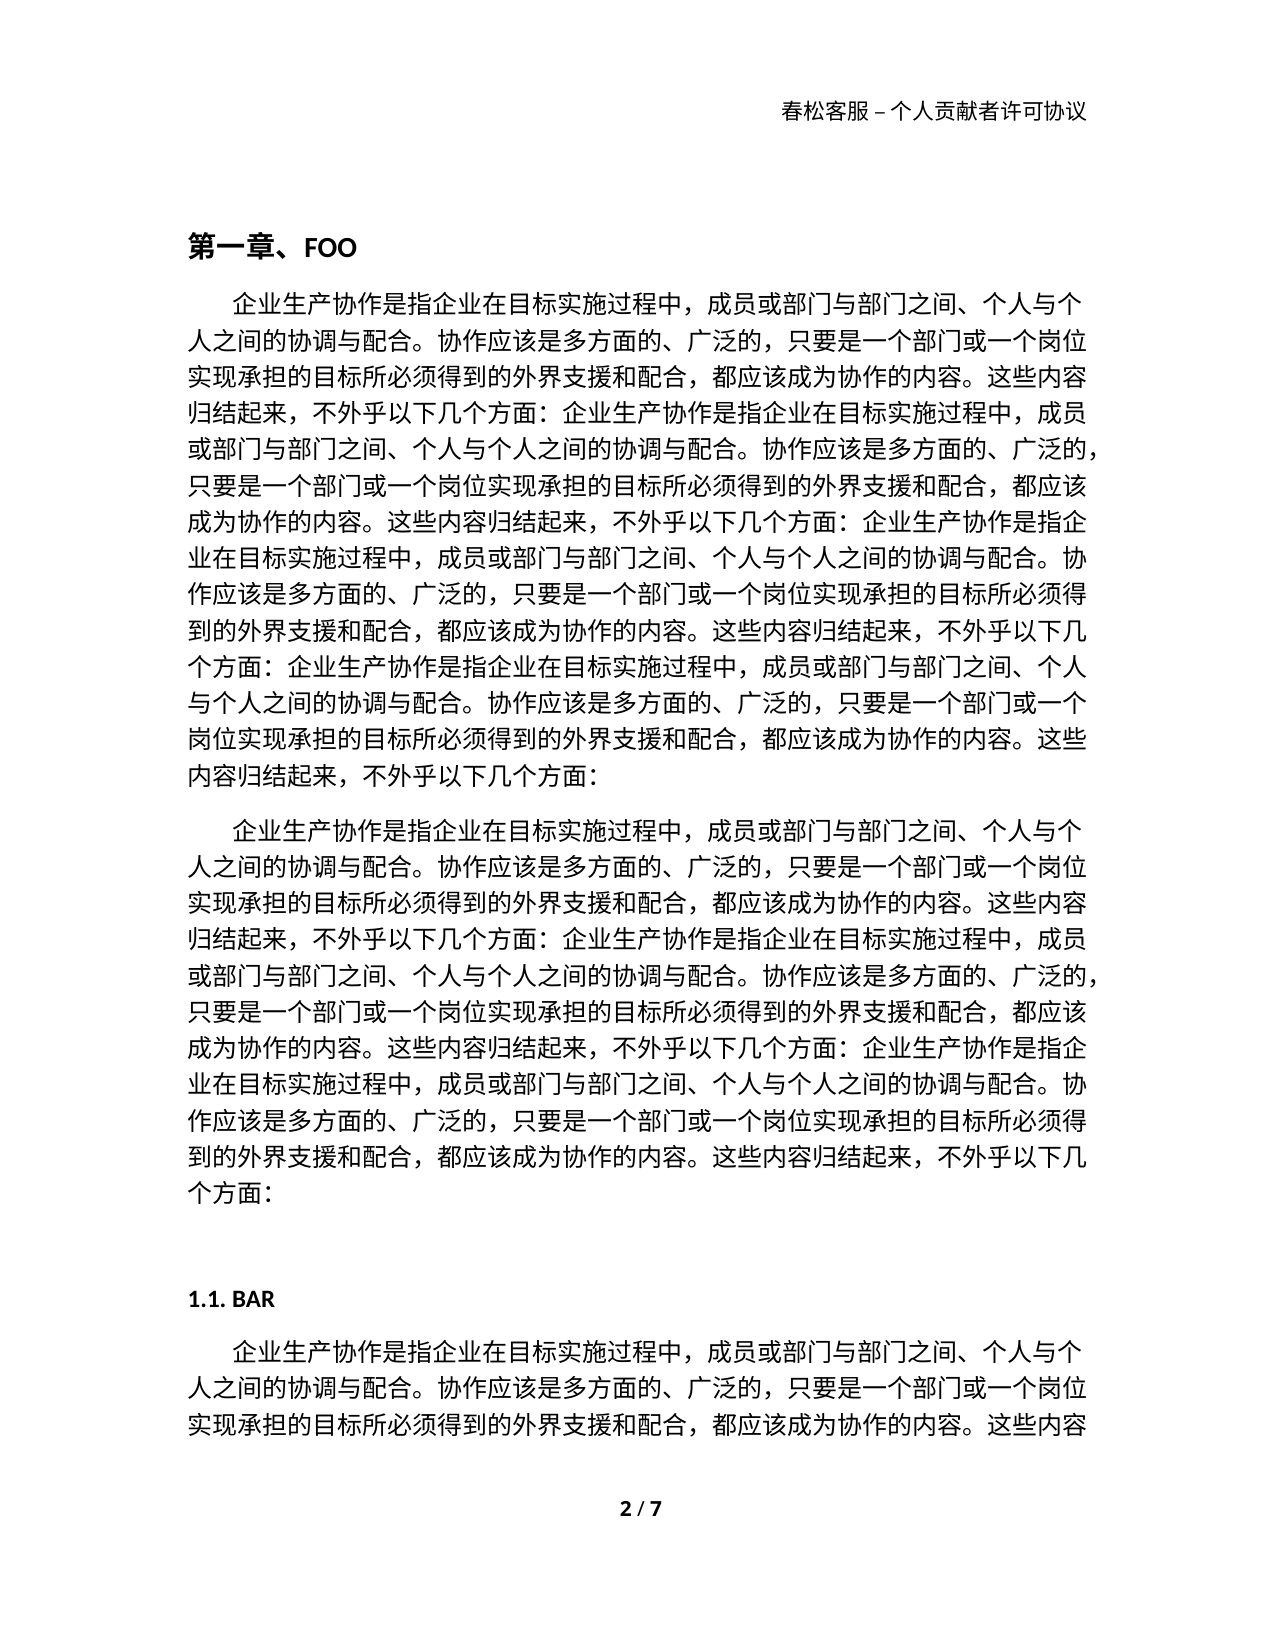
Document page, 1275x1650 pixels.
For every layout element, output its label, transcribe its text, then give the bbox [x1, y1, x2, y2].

subtitle 第一章、FOO [187, 224, 1087, 266]
subtitle 1.1. BAR [187, 1283, 1087, 1314]
text 企业生产协作是指企业在目标实施过程中，成员或部门与部门之间、个人与个人之间的协调与配合。协作应该是多方面的、广泛的，只要是一个部门或一个岗位实现承担的目标所必须得到的外界支援和配合，都应该成为协作的内容。这些内容归结起来，不外乎以下几个方面：企业生产协作是指企业在目标实施过程中，成员或部门与部门之间、个人与个人之间的协调与配合。协作应该是多方面的、广泛的，只要是一个部门或一个岗位实现承担的目标所必须得到的外界支援和配合，都应该成为协作的内容。这些内容归结起来，不外乎以下几个方面：企业生产协作是指企业在目标实施过程中，成员或部门与部门之间、个人与个人之间的协调与配合。协作应该是多方面的、广泛的，只要是一个部门或一个岗位实现承担的目标所必须得到的外界支援和配合，都应该成为协作的内容。这些内容归结起来，不外乎以下几个方面： [187, 811, 1087, 1210]
text 企业生产协作是指企业在目标实施过程中，成员或部门与部门之间、个人与个人之间的协调与配合。协作应该是多方面的、广泛的，只要是一个部门或一个岗位实现承担的目标所必须得到的外界支援和配合，都应该成为协作的内容。这些内容归结起来，不外乎以下几个方面：企业生产协作是指企业在目标实施过程中，成员或部门与部门之间、个人与个人之间的协调与配合。协作应该是多方面的、广泛的，只要是一个部门或一个岗位实现承担的目标所必须得到的外界支援和配合，都应该成为协作的内容。这些内容归结起来，不外乎以下几个方面：企业生产协作是指企业在目标实施过程中，成员或部门与部门之间、个人与个人之间的协调与配合。协作应该是多方面的、广泛的，只要是一个部门或一个岗位实现承担的目标所必须得到的外界支援和配合，都应该成为协作的内容。这些内容归结起来，不外乎以下几个方面：企业生产协作是指企业在目标实施过程中，成员或部门与部门之间、个人与个人之间的协调与配合。协作应该是多方面的、广泛的，只要是一个部门或一个岗位实现承担的目标所必须得到的外界支援和配合，都应该成为协作的内容。这些内容归结起来，不外乎以下几个方面： [187, 285, 1087, 792]
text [187, 1333, 1087, 1441]
